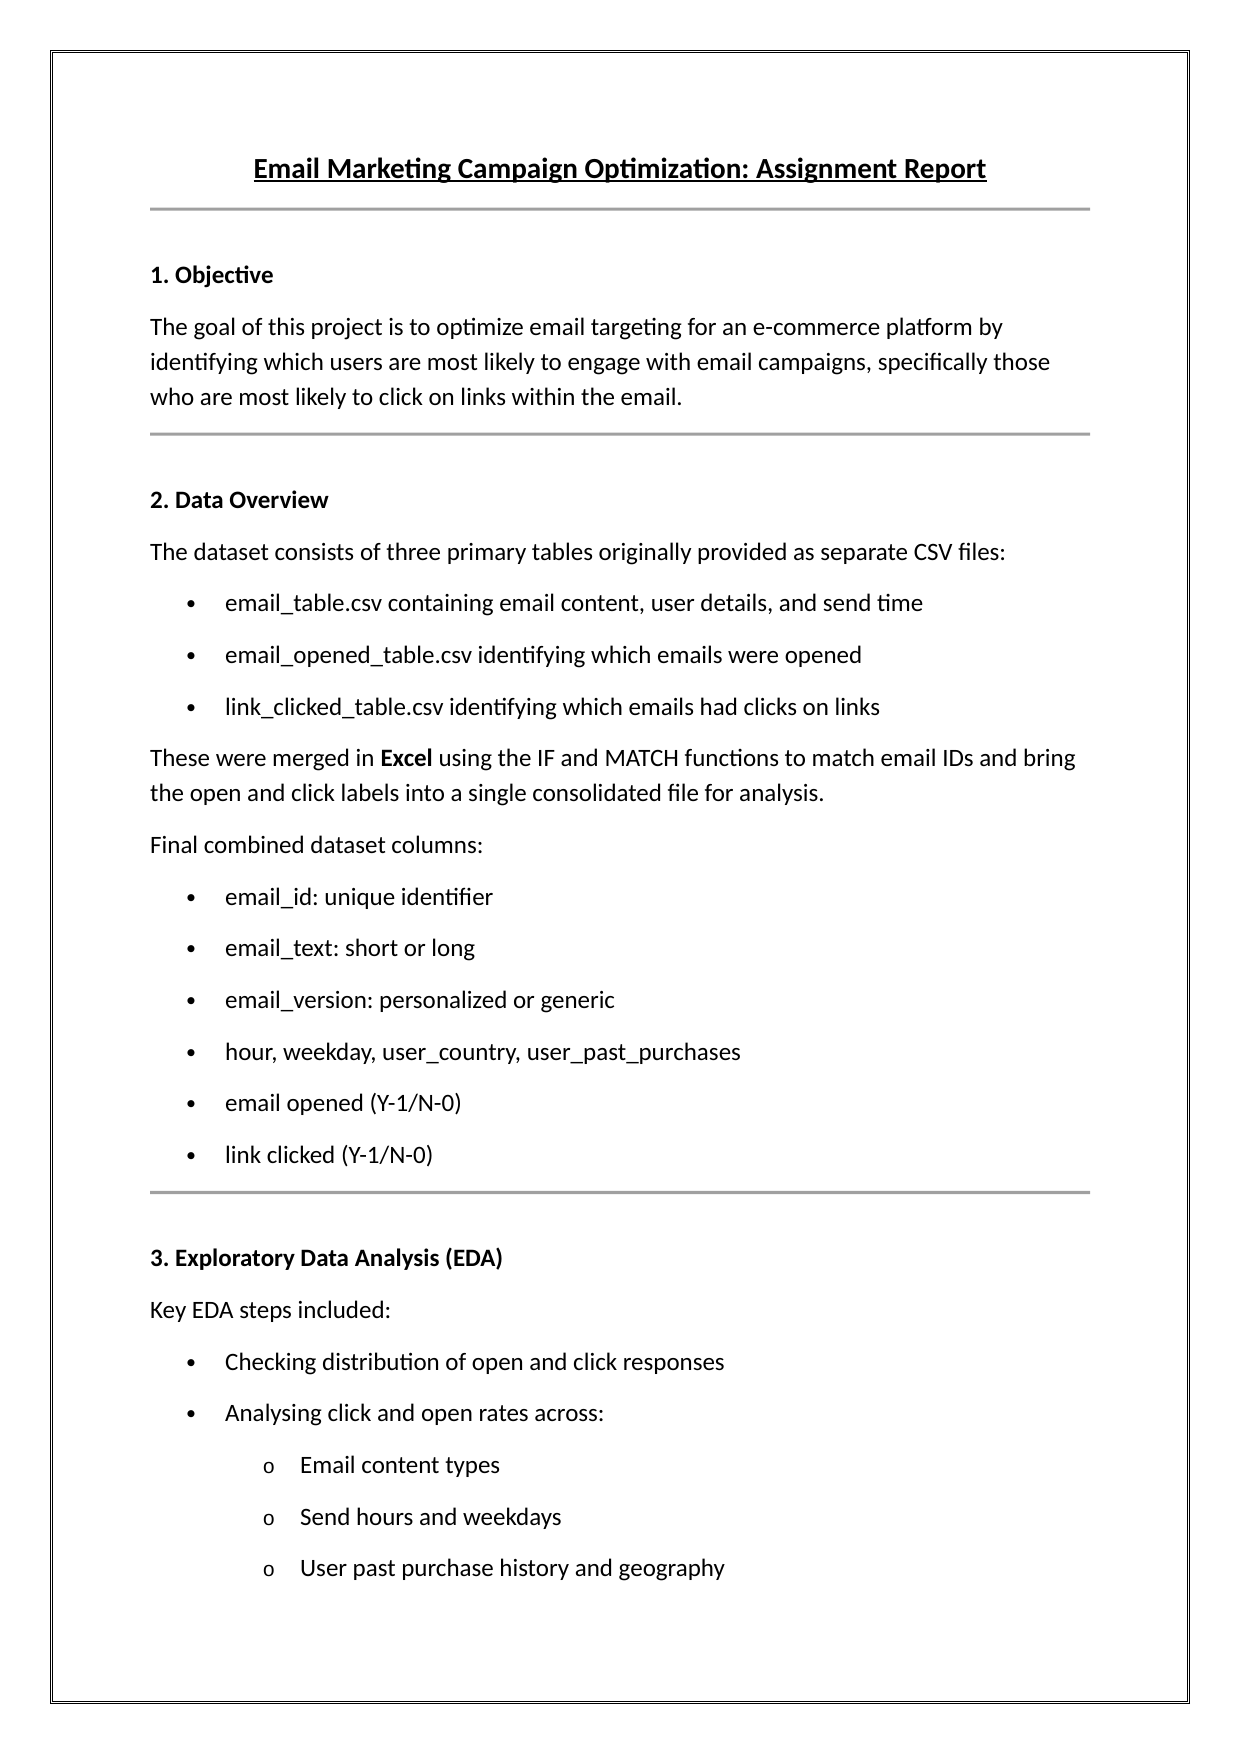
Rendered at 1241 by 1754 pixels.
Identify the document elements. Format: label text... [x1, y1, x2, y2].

text The dataset consists of three primary tables originally provided as separate CSV files: [150, 536, 1090, 566]
list Email content types [262, 1449, 1090, 1480]
list hour, weekday, user_country, user_past_purchases [187, 1036, 1090, 1066]
list email_opened_table.csv identifying which emails were opened [187, 639, 1090, 670]
list link clicked (Y-1/N-0) [187, 1139, 1090, 1170]
list Checking distribution of open and click responses [187, 1346, 1090, 1376]
list Analysing click and open rates across: [187, 1398, 1090, 1428]
list link_clicked_table.csv identifying which emails had clicks on links [187, 691, 1090, 721]
text Email Marketing Campaign Optimization: Assignment Report [150, 150, 1090, 186]
list email_table.csv containing email content, user details, and send time [187, 588, 1090, 618]
list email_id: unique identifier [187, 881, 1090, 911]
text 3. Exploratory Data Analysis (EDA) [150, 1243, 1090, 1273]
text The goal of this project is to optimize email targeting for an e-commerce platform by identifying which users are most likely to engage with email campaigns, specifically those who are most likely to click on links within the email. [150, 311, 1090, 411]
text 2. Data Overview [150, 484, 1090, 515]
text Key EDA steps included: [150, 1294, 1090, 1325]
text 1. Objective [150, 259, 1090, 290]
list email_version: personalized or generic [187, 984, 1090, 1015]
list email opened (Y-1/N-0) [187, 1088, 1090, 1118]
list Send hours and weekdays [262, 1501, 1090, 1531]
list User past purchase history and geography [262, 1553, 1090, 1583]
list email_text: short or long [187, 933, 1090, 963]
text Final combined dataset columns: [150, 829, 1090, 860]
text These were merged in Excel using the IF and MATCH functions to match email IDs and bring the open and click labels into a single consolidated file for analysis. [150, 743, 1090, 808]
